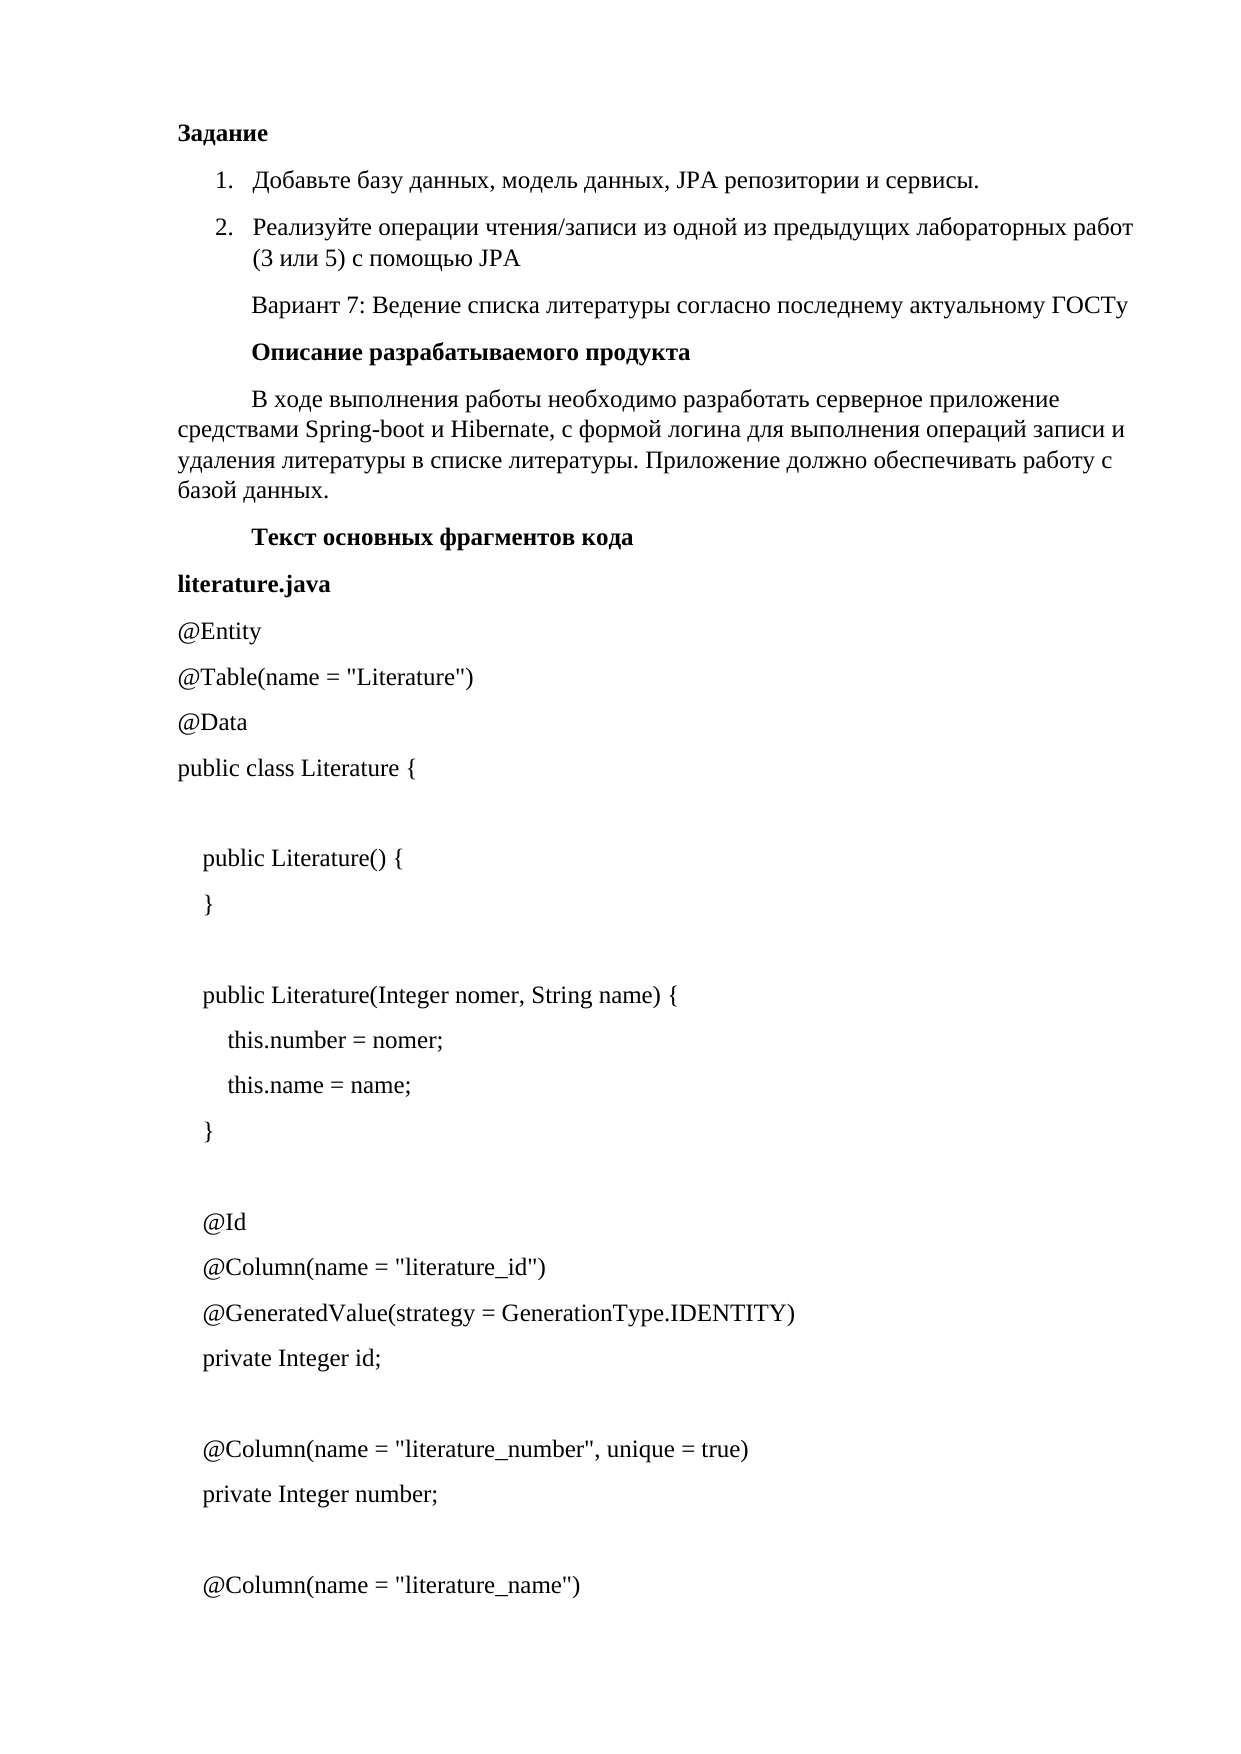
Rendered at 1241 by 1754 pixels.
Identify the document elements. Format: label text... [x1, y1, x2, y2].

text @Column(name = "literature_id") [177, 1252, 1152, 1281]
text public Literature() { [177, 843, 1152, 872]
text this.name = name; [177, 1071, 1152, 1099]
text @Column(name = "literature_number", unique = true) [177, 1434, 1152, 1463]
text public Literature(Integer nomer, String name) { [177, 980, 1152, 1008]
text @Entity [177, 616, 1152, 645]
text Вариант 7: Ведение списка литературы согласно последнему актуальному ГОСТу [177, 290, 1152, 318]
text public class Literature { [177, 753, 1152, 781]
text @Id [177, 1207, 1152, 1236]
text } [177, 1116, 1152, 1145]
text } [177, 889, 1152, 918]
text В ходе выполнения работы необходимо разработать серверное приложение средствами Spring-boot и Hibernate, с формой логина для выполнения операций записи и удаления литературы в списке литературы. Приложение должно обеспечивать работу с базой данных. [177, 384, 1152, 504]
text Описание разрабатываемого продукта [177, 337, 1152, 366]
text @Column(name = "literature_name") [177, 1570, 1152, 1599]
text private Integer id; [177, 1343, 1152, 1372]
list Реализуйте операции чтения/записи из одной из предыдущих лабораторных работ (3 или 5) с помощью JPA [215, 212, 1152, 271]
list Добавьте базу данных, модель данных, JPA репозитории и сервисы. [215, 165, 1152, 194]
text this.number = nomer; [177, 1025, 1152, 1054]
text @GeneratedValue(strategy = GenerationType.IDENTITY) [177, 1298, 1152, 1326]
text @Table(name = "Literature") [177, 662, 1152, 691]
text Задание [177, 118, 1152, 147]
text @Data [177, 707, 1152, 736]
text private Integer number; [177, 1479, 1152, 1508]
text literature.java [177, 569, 1152, 598]
text Текст основных фрагментов кода [177, 522, 1152, 551]
